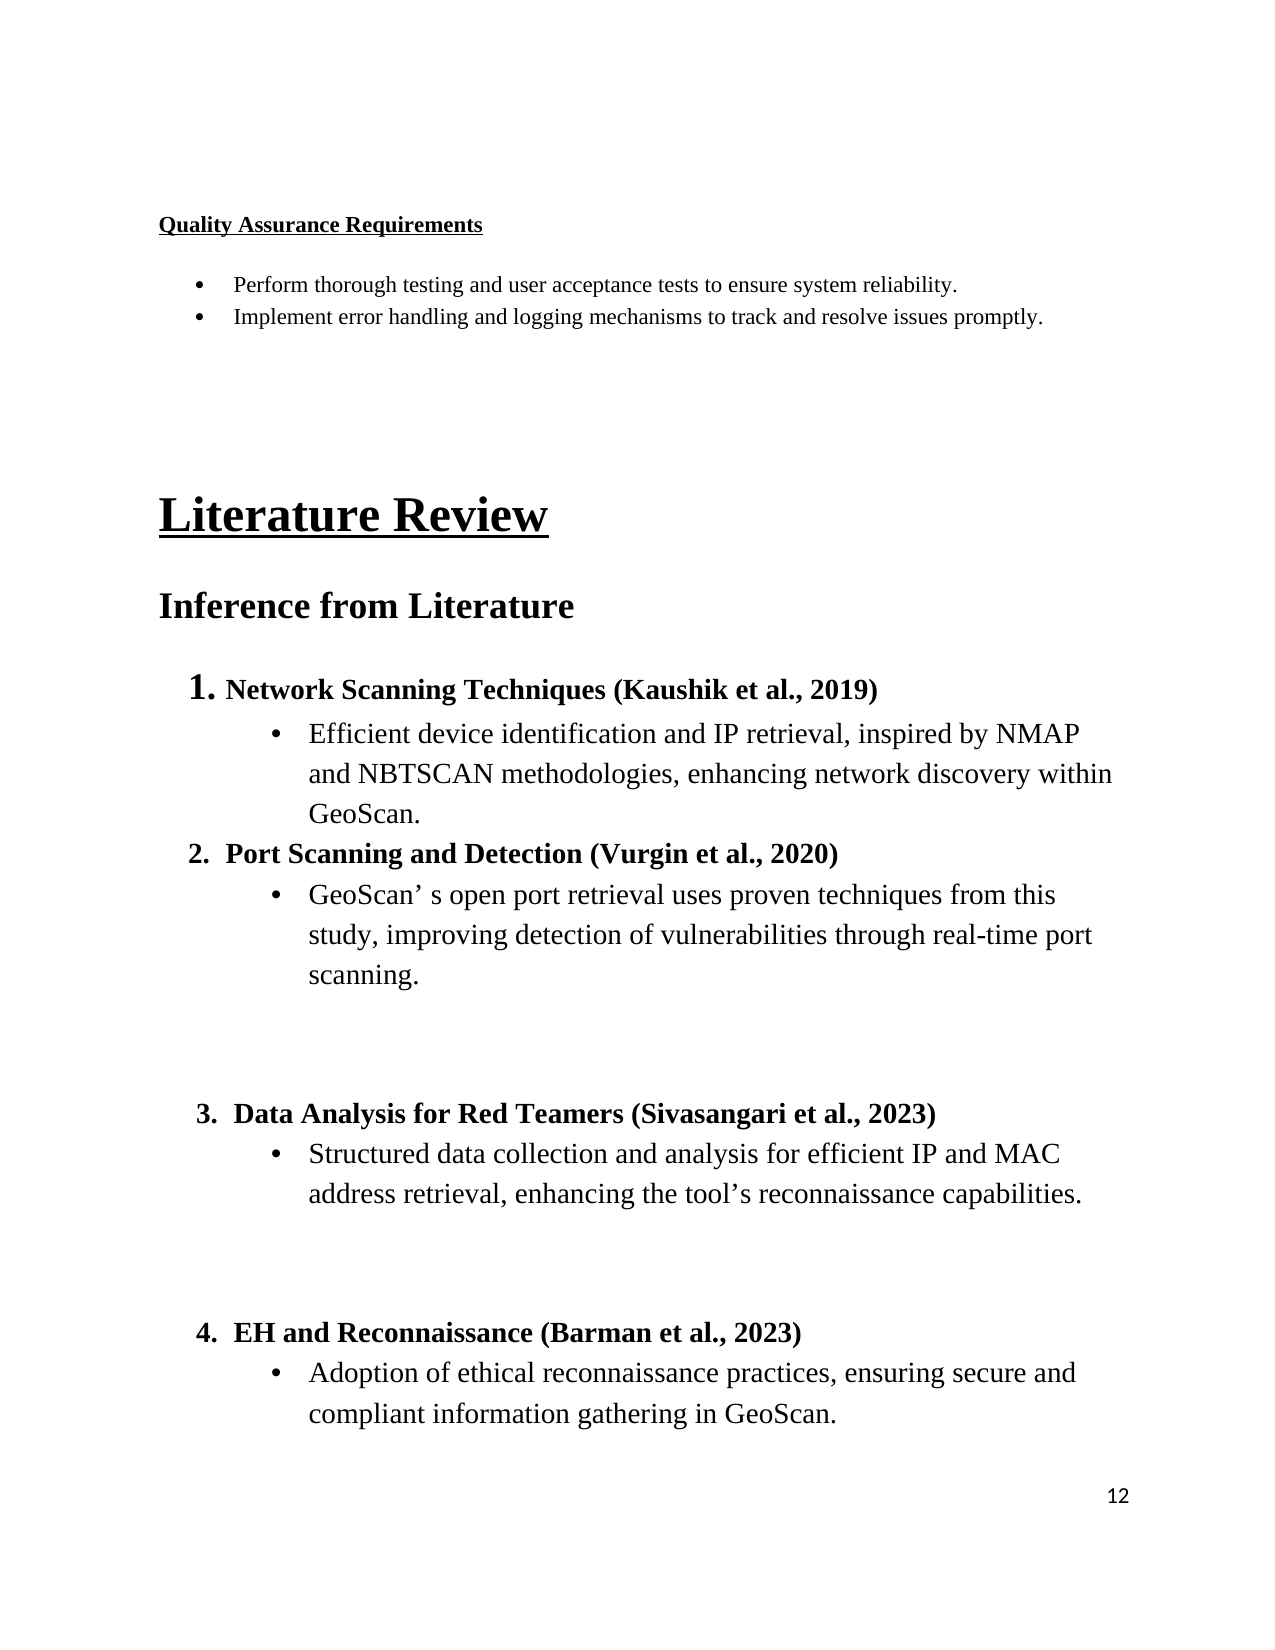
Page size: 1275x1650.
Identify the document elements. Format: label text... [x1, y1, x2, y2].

list Perform thorough testing and user acceptance tests to ensure system reliability. [196, 271, 1129, 298]
list Port Scanning and Detection (Vurgin et al., 2020) [188, 837, 1129, 870]
list EH and Reconnaissance (Barman et al., 2023) [196, 1315, 1129, 1349]
list Data Analysis for Red Teamers (Sivasangari et al., 2023) [196, 1096, 1129, 1129]
list Network Scanning Techniques (Kaushik et al., 2019) [188, 664, 1129, 707]
text Inference from Literature [158, 583, 1129, 626]
list Adoption of ethical reconnaissance practices, ensuring secure and compliant information gathering in GeoScan. [271, 1356, 1129, 1429]
text Quality Assurance Requirements [158, 211, 1129, 237]
list GeoScan’ s open port retrieval uses proven techniques from this study, improving detection of vulnerabilities through real-time port scanning. [271, 877, 1129, 991]
list Implement error handling and logging mechanisms to track and resolve issues promptly. [196, 303, 1129, 329]
list Efficient device identification and IP retrieval, inspired by NMAP and NBTSCAN methodologies, enhancing network discovery within GeoScan. [271, 716, 1129, 830]
list Structured data collection and analysis for efficient IP and MAC address retrieval, enhancing the tool’s reconnaissance capabilities. [271, 1136, 1129, 1210]
text Literature Review [158, 485, 1129, 543]
